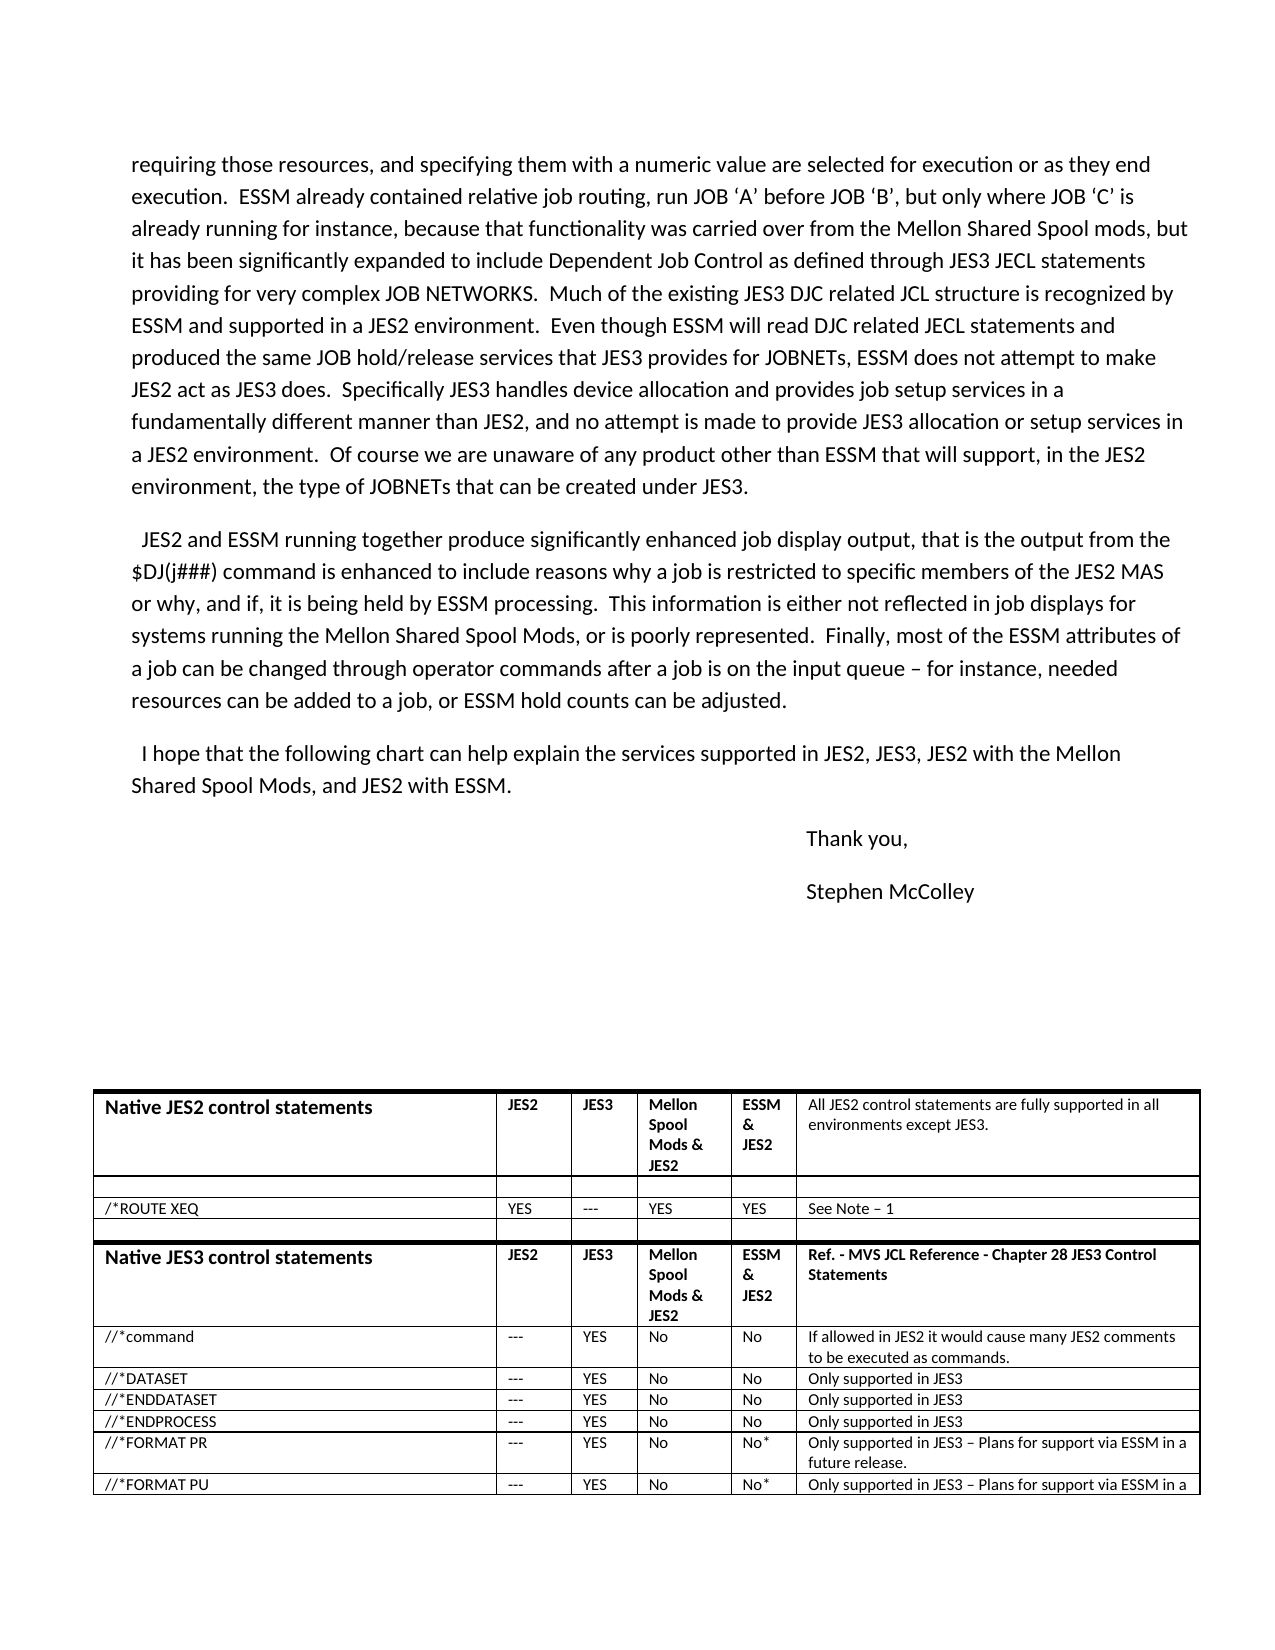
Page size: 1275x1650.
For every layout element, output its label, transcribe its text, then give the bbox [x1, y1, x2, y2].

table_cell No [638, 1474, 731, 1494]
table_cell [797, 1474, 1199, 1494]
table_cell [797, 1219, 1199, 1240]
table_cell --- [497, 1368, 571, 1389]
text Stephen McColley [131, 877, 1191, 905]
table_cell YES [572, 1433, 637, 1473]
text I hope that the following chart can help explain the services supported in JES2, JES3, JES2 with the Mellon Shared Spool Mods, and JES2 with ESSM. [131, 739, 1191, 799]
table_cell //*DATASET [94, 1368, 496, 1389]
table_cell /*ROUTE XEQ [94, 1198, 496, 1218]
table_cell No [732, 1390, 796, 1410]
table_cell [572, 1177, 637, 1197]
table_cell //*ENDPROCESS [94, 1411, 496, 1431]
table_header Mellon Spool Mods & JES2 [638, 1094, 731, 1175]
table_cell No [732, 1368, 796, 1389]
table_cell //*command [94, 1327, 496, 1367]
table_cell ESSM & JES2 [732, 1245, 796, 1326]
table_cell //*FORMAT PR [94, 1433, 496, 1473]
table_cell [797, 1433, 1199, 1473]
table_cell Native JES3 control statements [94, 1245, 496, 1326]
table_cell See Note – 1 [797, 1198, 1199, 1218]
table_cell [732, 1177, 796, 1197]
table_header All JES2 control statements are fully supported in all environments except JES3. [797, 1094, 1199, 1175]
table_cell //*ENDDATASET [94, 1390, 496, 1410]
table_cell Ref. - MVS JCL Reference - Chapter 28 JES3 Control Statements [797, 1245, 1199, 1326]
table_cell --- [497, 1390, 571, 1410]
table_cell JES2 [497, 1245, 571, 1326]
table_cell YES [572, 1390, 637, 1410]
table_cell Mellon Spool Mods & JES2 [638, 1245, 731, 1326]
text JES2 and ESSM running together produce significantly enhanced job display output, that is the output from the $DJ(j###) command is enhanced to include reasons why a job is restricted to specific members of the JES2 MAS or why, and if, it is being held by ESSM processing. This information is either not reflected in job displays for systems running the Mellon Shared Spool Mods, or is poorly represented. Finally, most of the ESSM attributes of a job can be changed through operator commands after a job is on the input queue – for instance, needed resources can be added to a job, or ESSM hold counts can be adjusted. [131, 525, 1191, 714]
table_cell YES [732, 1198, 796, 1218]
table_cell Only supported in JES3 [797, 1368, 1199, 1389]
table_header ESSM & JES2 [732, 1094, 796, 1175]
table_cell YES [572, 1368, 637, 1389]
table_cell YES [572, 1327, 637, 1367]
table_cell If allowed in JES2 it would cause many JES2 comments to be executed as commands. [797, 1327, 1199, 1367]
table_cell No* [732, 1474, 796, 1494]
table_cell --- [497, 1474, 571, 1494]
text Thank you, [131, 824, 1191, 852]
table_header JES3 [572, 1094, 637, 1175]
table_cell YES [572, 1411, 637, 1431]
table_cell YES [638, 1198, 731, 1218]
table_cell [497, 1219, 571, 1240]
table_cell --- [497, 1327, 571, 1367]
table_header Native JES2 control statements [94, 1094, 496, 1175]
table_cell --- [497, 1433, 571, 1473]
table_cell JES3 [572, 1245, 637, 1326]
table_cell [94, 1177, 496, 1197]
table_cell No [638, 1368, 731, 1389]
table_cell No [732, 1411, 796, 1431]
table_cell --- [572, 1198, 637, 1218]
table_cell [497, 1177, 571, 1197]
table_cell No [638, 1390, 731, 1410]
table_cell Only supported in JES3 [797, 1411, 1199, 1431]
table_cell No [638, 1411, 731, 1431]
table_cell No [732, 1327, 796, 1367]
table_cell No* [732, 1433, 796, 1473]
table_cell --- [497, 1411, 571, 1431]
table_header JES2 [497, 1094, 571, 1175]
table_cell [797, 1177, 1199, 1197]
table_cell No [638, 1433, 731, 1473]
table_cell [572, 1219, 637, 1240]
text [131, 150, 1191, 500]
table_cell [732, 1219, 796, 1240]
table_cell YES [497, 1198, 571, 1218]
table_cell [638, 1219, 731, 1240]
table_cell No [638, 1327, 731, 1367]
table_cell [94, 1219, 496, 1240]
table_cell //*FORMAT PU [94, 1474, 496, 1494]
table_cell [638, 1177, 731, 1197]
table_cell YES [572, 1474, 637, 1494]
table_cell Only supported in JES3 [797, 1390, 1199, 1410]
